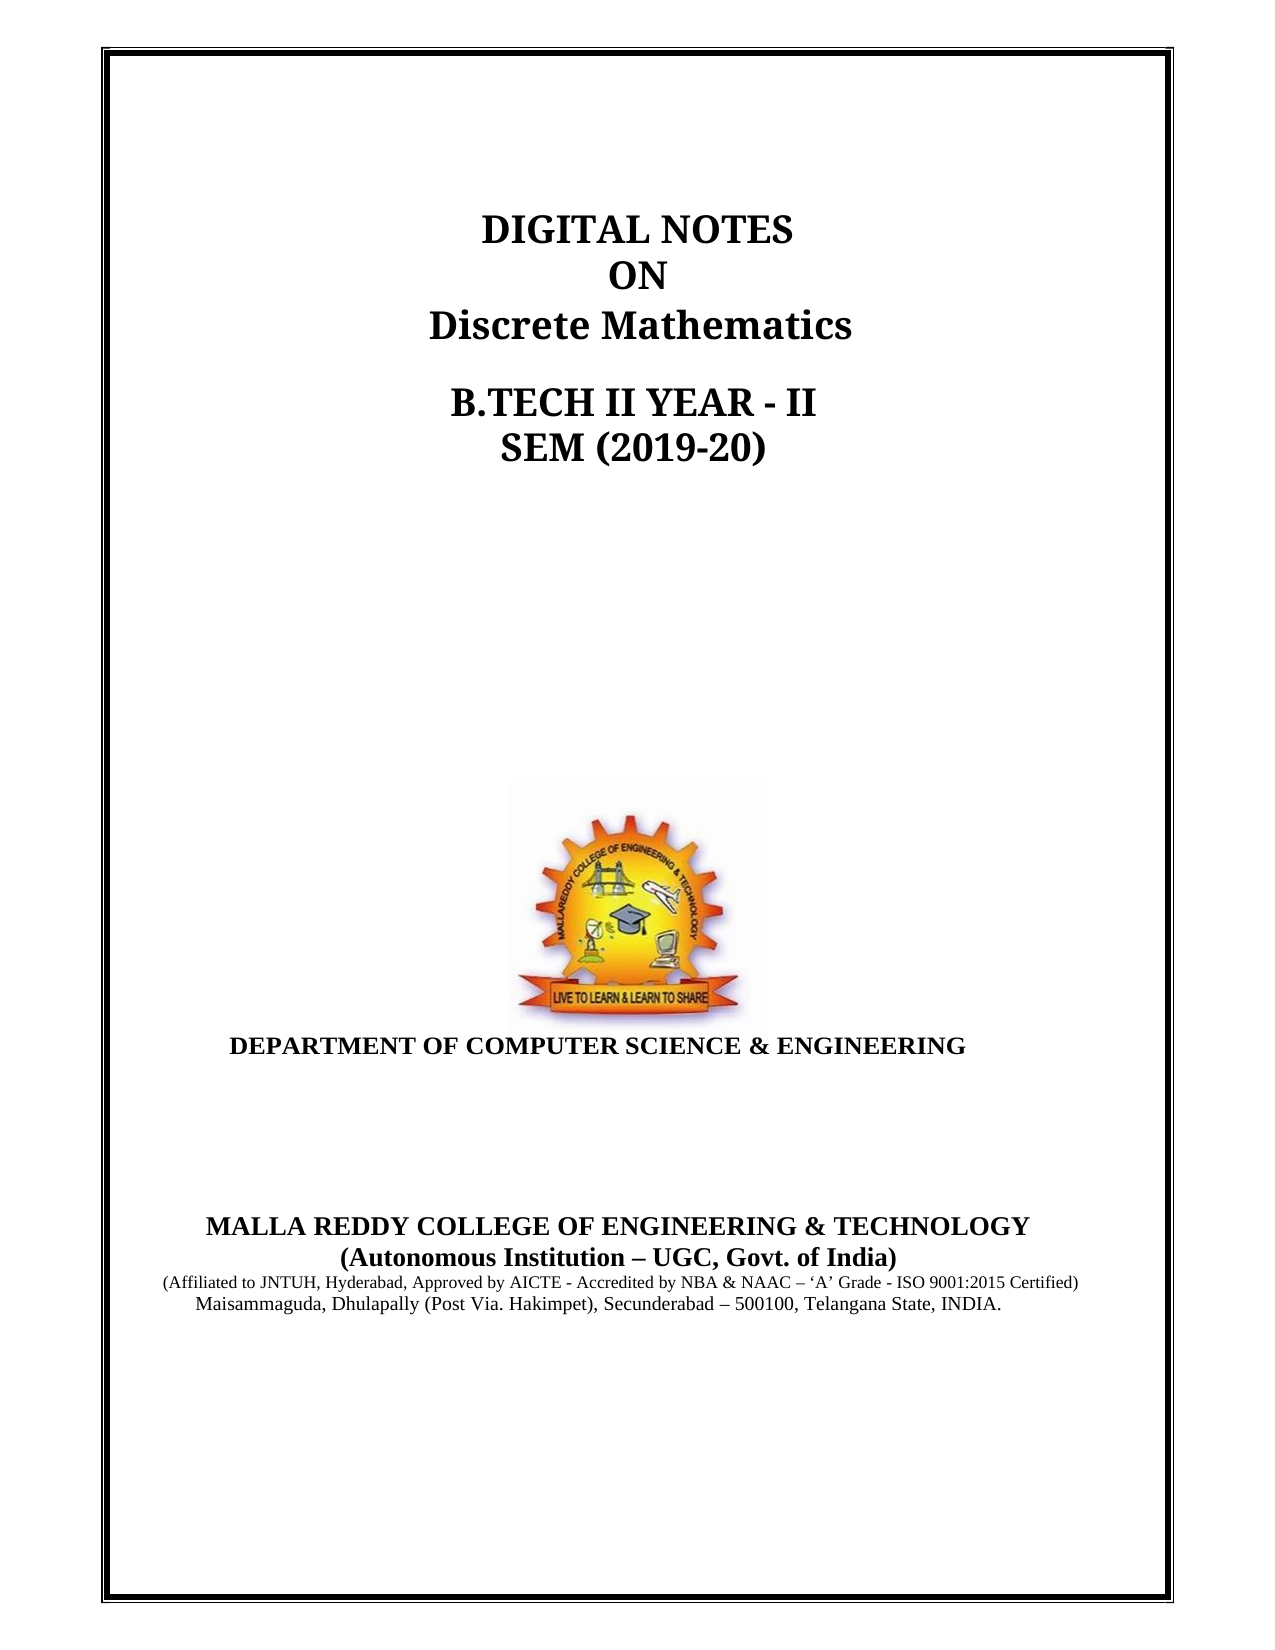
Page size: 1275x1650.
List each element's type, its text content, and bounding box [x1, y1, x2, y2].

text B.TECH II YEAR - II SEM (2019-20) [412, 378, 855, 473]
text MALLA REDDY COLLEGE OF ENGINEERING & TECHNOLOGY [33, 1210, 1203, 1241]
picture [509, 782, 769, 1031]
subtitle DEPARTMENT OF COMPUTER SCIENCE & ENGINEERING [33, 1031, 1162, 1060]
text (Affiliated to JNTUH, Hyderabad, Approved by AICTE - Accredited by NBA & NAAC – ‘A’ Grade - ISO 9001:2015 Certified) [33, 1272, 1208, 1292]
text Discrete Mathematics [426, 301, 855, 349]
text (Autonomous Institution – UGC, Govt. of India) [33, 1242, 1203, 1272]
text DIGITAL NOTES ON [448, 205, 827, 301]
text Maisammaguda, Dhulapally (Post Via. Hakimpet), Secunderabad – 500100, Telangana State, INDIA. [33, 1292, 1163, 1315]
